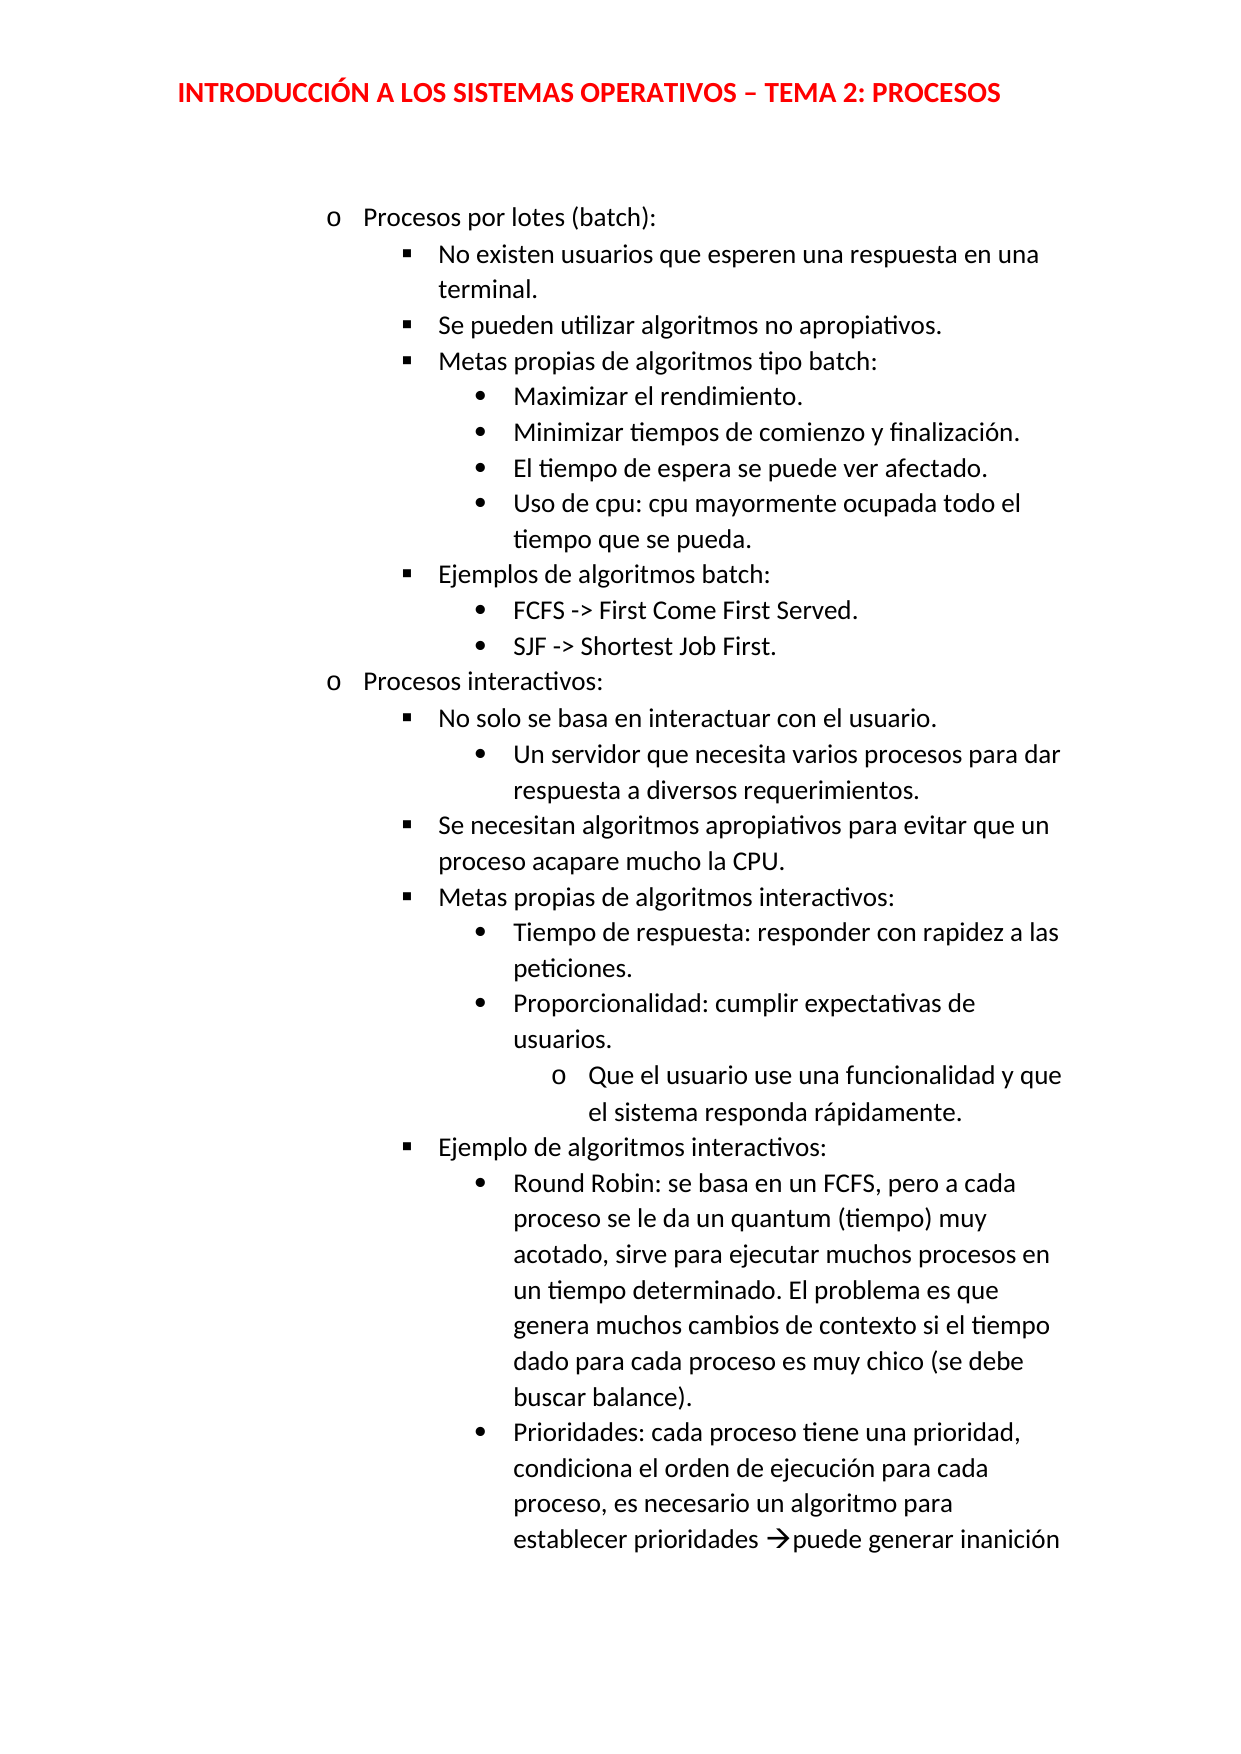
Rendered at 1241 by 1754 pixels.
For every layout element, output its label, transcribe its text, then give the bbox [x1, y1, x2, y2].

list Se necesitan algoritmos apropiativos para evitar que un proceso acapare mucho la CPU. [401, 808, 1063, 877]
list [476, 1415, 1063, 1555]
list Metas propias de algoritmos tipo batch: [401, 344, 1063, 377]
list Proporcionalidad: cumplir expectativas de usuarios. [476, 987, 1063, 1055]
list Un servidor que necesita varios procesos para dar respuesta a diversos requerimientos. [476, 737, 1063, 806]
list No existen usuarios que esperen una respuesta en una terminal. [401, 237, 1063, 306]
list Tiempo de respuesta: responder con rapidez a las peticiones. [476, 915, 1063, 984]
list Procesos por lotes (batch): [326, 200, 1063, 234]
list FCFS -> First Come First Served. [476, 593, 1063, 626]
list Uso de cpu: cpu mayormente ocupada todo el tiempo que se pueda. [476, 486, 1063, 555]
list No solo se basa en interactuar con el usuario. [401, 702, 1063, 734]
list Procesos interactivos: [326, 664, 1063, 699]
list Ejemplos de algoritmos batch: [401, 558, 1063, 591]
list Maximizar el rendimiento. [476, 379, 1063, 412]
list Minimizar tiempos de comienzo y finalización. [476, 415, 1063, 448]
list Ejemplo de algoritmos interactivos: [401, 1130, 1063, 1163]
list SJF -> Shortest Job First. [476, 629, 1063, 662]
list El tiempo de espera se puede ver afectado. [476, 451, 1063, 484]
list Que el usuario use una funcionalidad y que el sistema responda rápidamente. [551, 1058, 1063, 1128]
list Round Robin: se basa en un FCFS, pero a cada proceso se le da un quantum (tiempo) muy acotado, sirve para ejecutar muchos procesos en un tiempo determinado. El problema es que genera muchos cambios de contexto si el tiempo dado para cada proceso es muy chico (se debe buscar balance). [476, 1166, 1063, 1413]
list Metas propias de algoritmos interactivos: [401, 880, 1063, 913]
list Se pueden utilizar algoritmos no apropiativos. [401, 308, 1063, 341]
